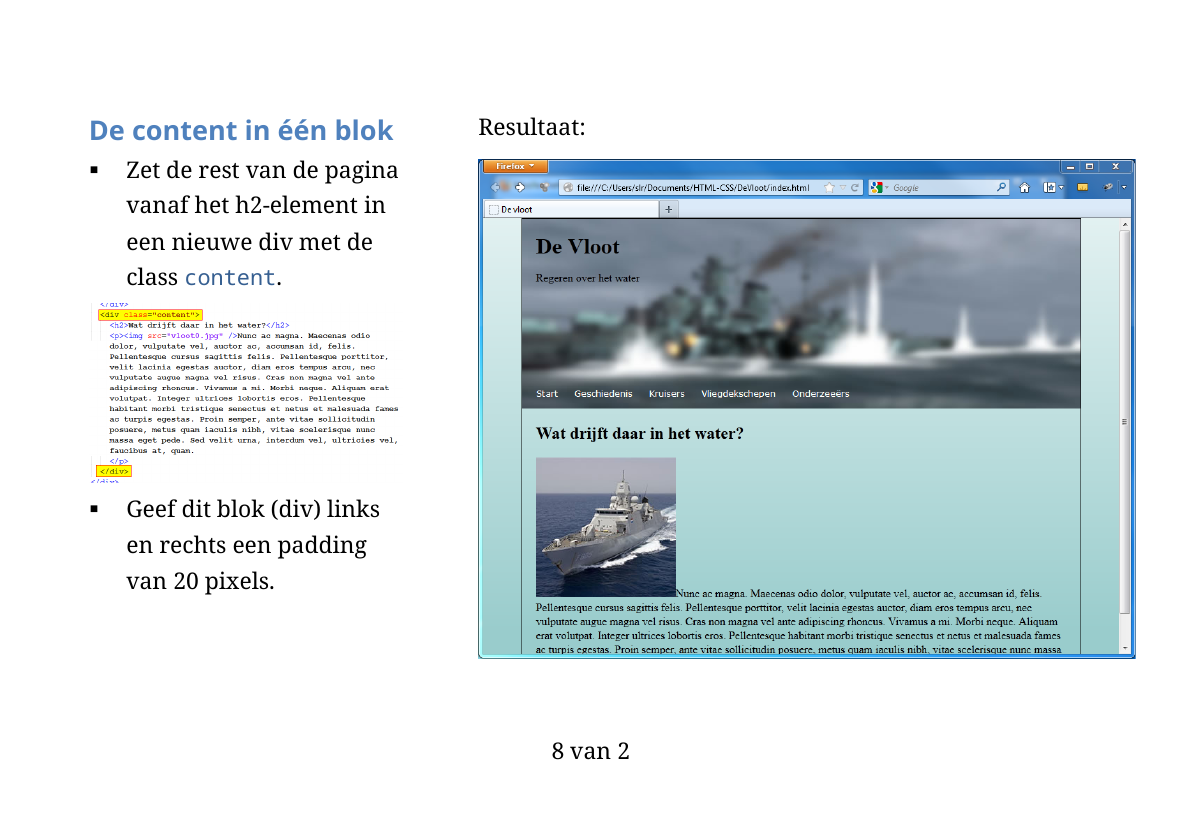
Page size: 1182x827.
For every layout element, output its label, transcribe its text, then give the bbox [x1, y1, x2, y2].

picture [88, 303, 404, 483]
text Geef dit blok (div) links en rechts een padding van 20 pixels. [89, 493, 403, 596]
subtitle De content in één blok [89, 111, 403, 148]
text Zet de rest van de pagina vanaf het h2-element in een nieuwe div met de class content. [89, 153, 403, 293]
text Resultaat: [478, 111, 1092, 142]
picture [478, 159, 1136, 659]
